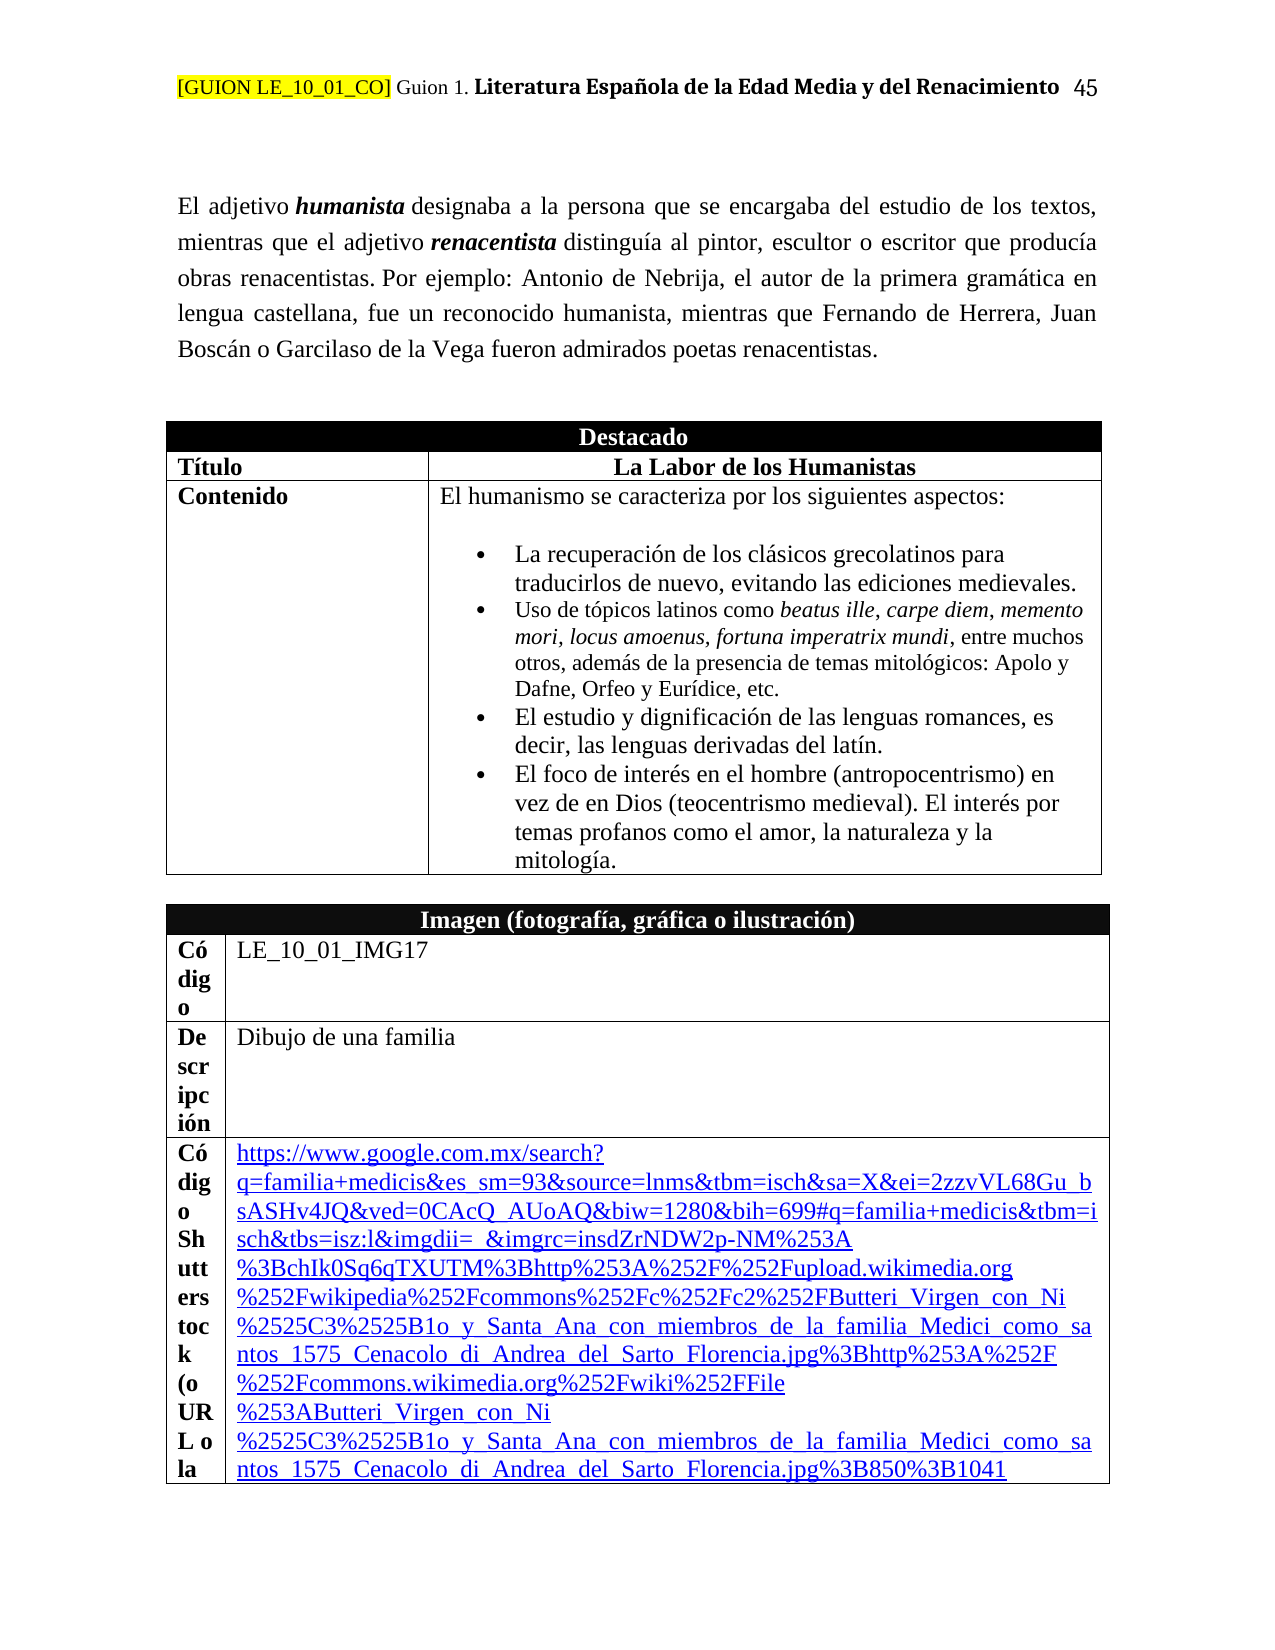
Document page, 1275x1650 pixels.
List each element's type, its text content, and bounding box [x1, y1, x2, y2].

text El adjetivo humanista designaba a la persona que se encargaba del estudio de los textos, mientras que el adjetivo renacentista distinguía al pintor, escultor o escritor que producía obras renacentistas. Por ejemplo: Antonio de Nebrija, el autor de la primera gramática en lengua castellana, fue un reconocido humanista, mientras que Fernando de Herrera, Juan Boscán o Garcilaso de la Vega fueron admirados poetas renacentistas. [177, 183, 1098, 363]
table_cell Contenido [167, 481, 428, 874]
table_cell Código [167, 935, 225, 1021]
table_header Imagen (fotografía, gráfica o ilustración) [167, 905, 1109, 934]
table_cell La Labor de los Humanistas [429, 452, 1101, 480]
table_cell El humanismo se caracteriza por los siguientes aspectos: La recuperación de los clásicos grecolatinos para traducirlos de nuevo, evitando las ediciones medievales. Uso de tópicos latinos como beatus ille, carpe diem, memento mori, locus amoenus, fortuna imperatrix mundi, entre muchos otros, además de la presencia de temas mitológicos: Apolo y Dafne, Orfeo y Eurídice, etc. El estudio y dignificación de las lenguas romances, es decir, las lenguas derivadas del latín. El foco de interés en el hombre (antropocentrismo) en vez de en Dios (teocentrismo medieval). El interés por temas profanos como el amor, la naturaleza y la mitología. [429, 481, 1101, 874]
table_cell Código Shutterstock (o URL o la ruta en AulaPlaneta) [167, 1138, 225, 1483]
table_cell Dibujo de una familia [226, 1022, 1109, 1137]
table_cell Título [167, 452, 428, 480]
table_header Destacado [167, 422, 1101, 451]
table_cell LE_10_01_IMG17 [226, 935, 1109, 1021]
table_cell Descripción [167, 1022, 225, 1137]
